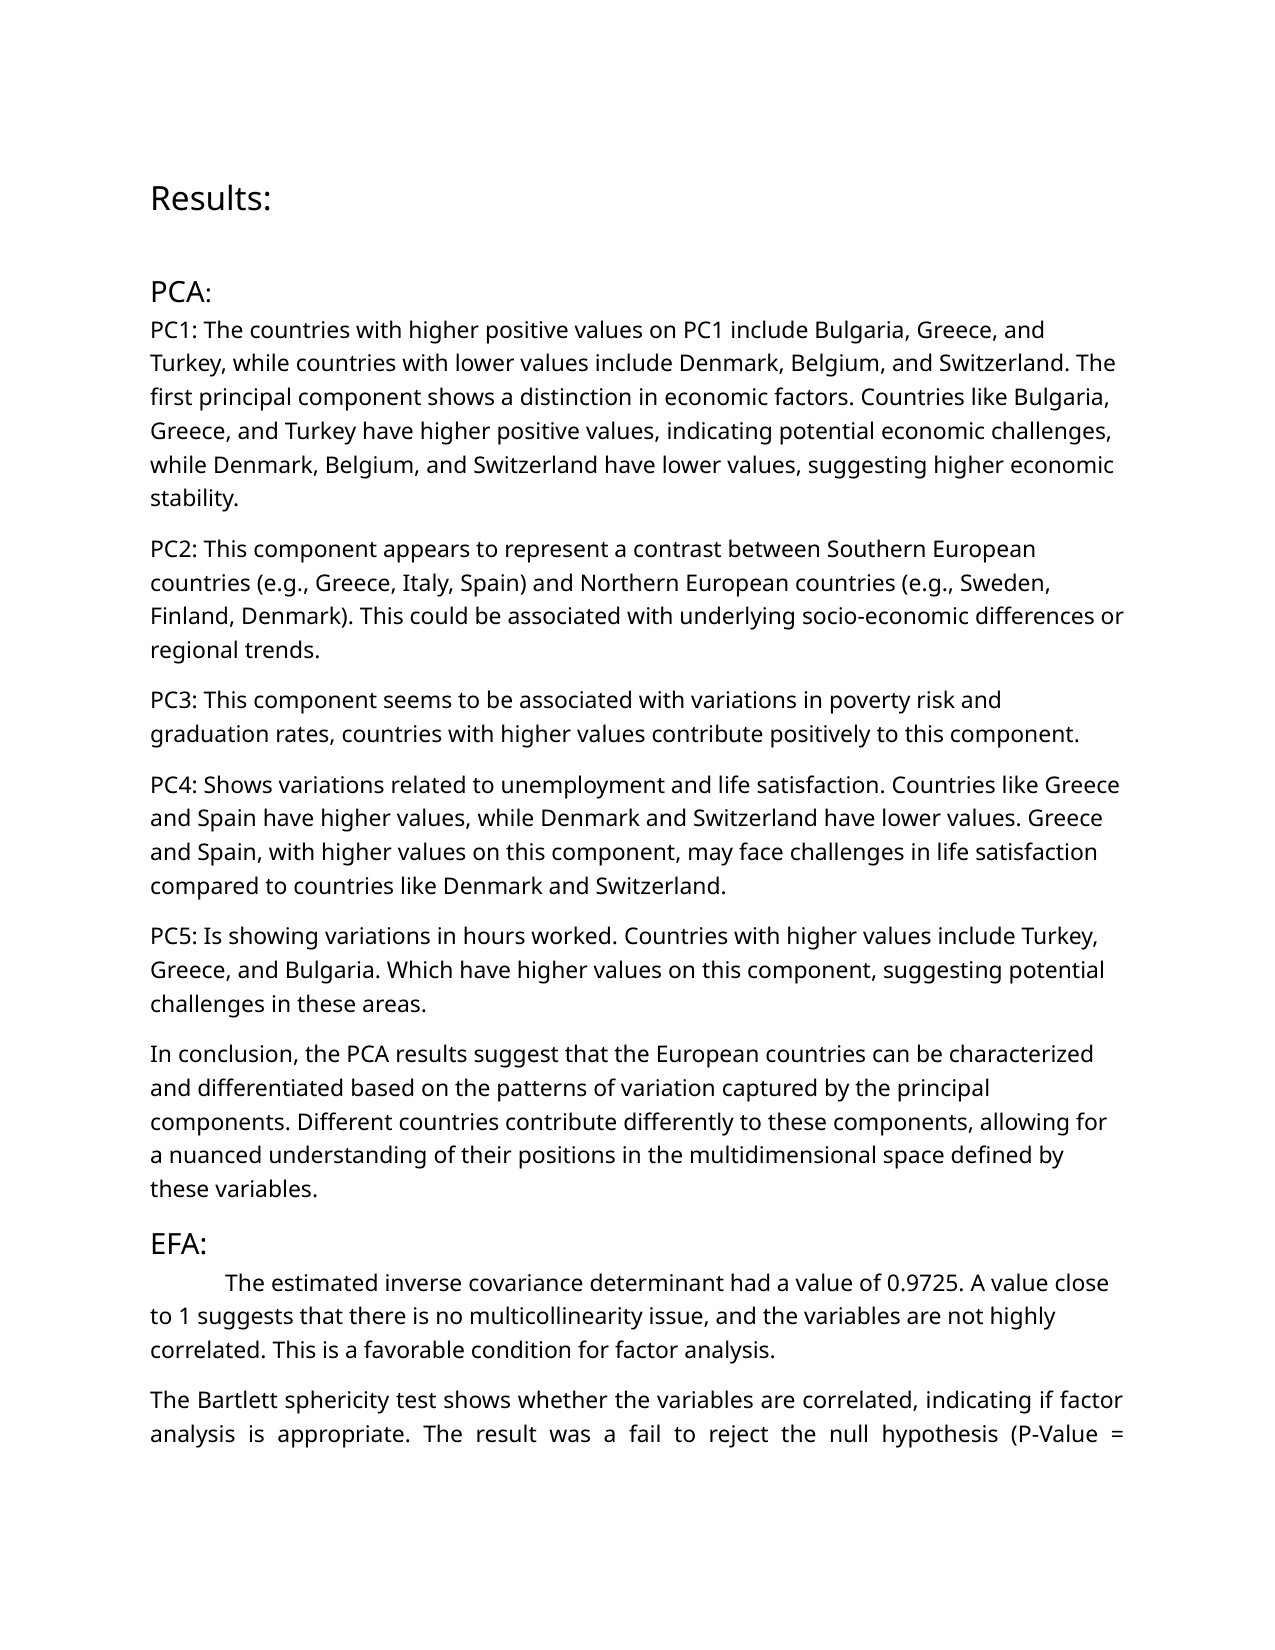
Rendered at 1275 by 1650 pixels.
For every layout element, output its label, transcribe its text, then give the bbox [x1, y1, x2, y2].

text PC3: This component seems to be associated with variations in poverty risk and graduation rates, countries with higher values contribute positively to this component. [150, 684, 1125, 749]
text PC4: Shows variations related to unemployment and life satisfaction. Countries like Greece and Spain have higher values, while Denmark and Switzerland have lower values. Greece and Spain, with higher values on this component, may face challenges in life satisfaction compared to countries like Denmark and Switzerland. [150, 769, 1125, 901]
text PC5: Is showing variations in hours worked. Countries with higher values include Turkey, Greece, and Bulgaria. Which have higher values on this component, suggesting potential challenges in these areas. [150, 920, 1125, 1019]
text The estimated inverse covariance determinant had a value of 0.9725. A value close to 1 suggests that there is no multicollinearity issue, and the variables are not highly correlated. This is a favorable condition for factor analysis. [150, 1266, 1125, 1365]
text In conclusion, the PCA results suggest that the European countries can be characterized and differentiated based on the patterns of variation captured by the principal components. Different countries contribute differently to these components, allowing for a nuanced understanding of their positions in the multidimensional space defined by these variables. [150, 1038, 1125, 1204]
subtitle EFA: [150, 1224, 1125, 1263]
subtitle Results: [150, 175, 1125, 220]
text PC1: The countries with higher positive values on PC1 include Bulgaria, Greece, and Turkey, while countries with lower values include Denmark, Belgium, and Switzerland. The first principal component shows a distinction in economic factors. Countries like Bulgaria, Greece, and Turkey have higher positive values, indicating potential economic challenges, while Denmark, Belgium, and Switzerland have lower values, suggesting higher economic stability. [150, 314, 1125, 514]
text PC2: This component appears to represent a contrast between Southern European countries (e.g., Greece, Italy, Spain) and Northern European countries (e.g., Sweden, Finland, Denmark). This could be associated with underlying socio-economic differences or regional trends. [150, 533, 1125, 665]
subtitle PCA: [150, 271, 1125, 311]
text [150, 1384, 1125, 1449]
